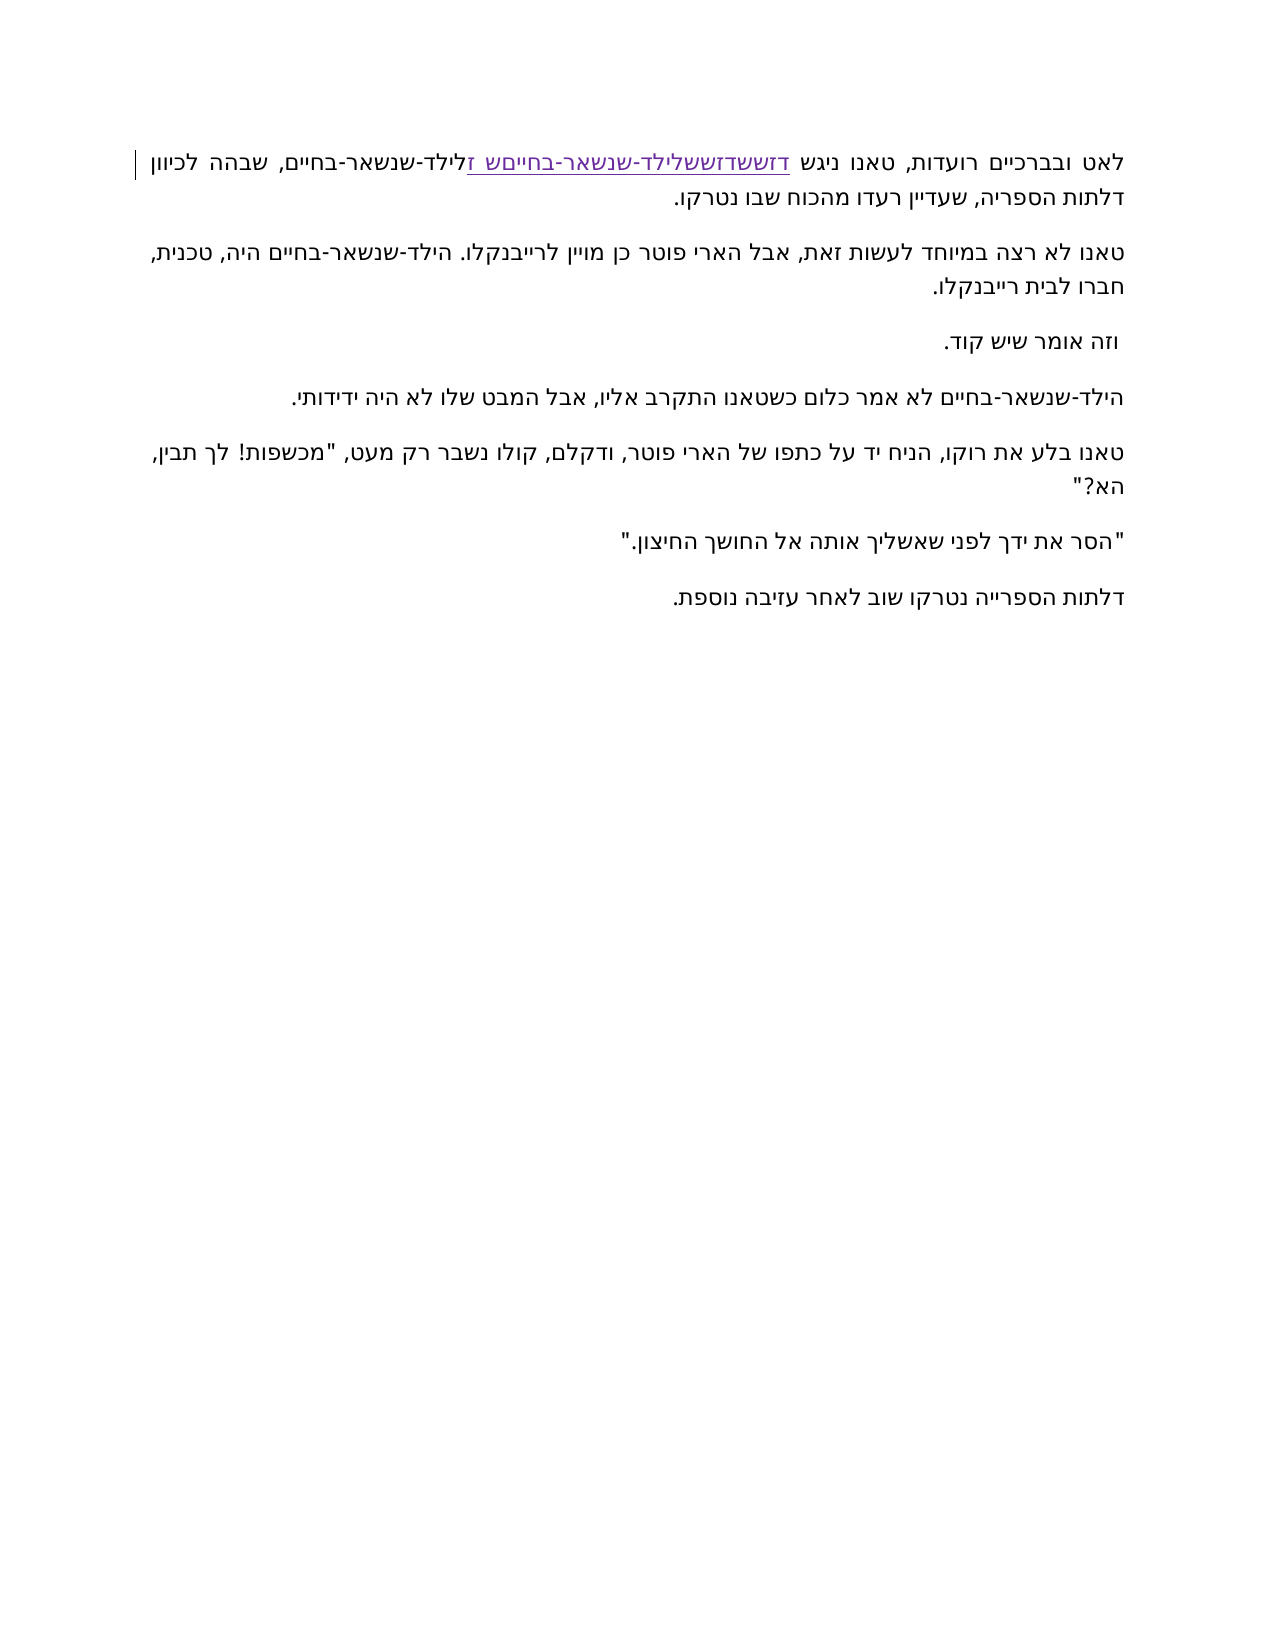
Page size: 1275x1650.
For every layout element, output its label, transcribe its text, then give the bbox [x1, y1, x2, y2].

text טאנו בלע את רוקו, הניח יד על כתפו של הארי פוטר, ודקלם, קולו נשבר רק מעט, "מכשפות! לך תבין, הא?" [150, 439, 1125, 504]
text טאנו לא רצה במיוחד לעשות זאת, אבל הארי פוטר כן מויין לרייבנקלו. הילד-שנשאר-בחיים היה, טכנית, חברו לבית רייבנקלו. [150, 239, 1125, 304]
text "הסר את ידך לפני שאשליך אותה אל החושך החיצון." [150, 529, 1125, 559]
text הילד-שנשאר-בחיים לא אמר כלום כשטאנו התקרב אליו, אבל המבט שלו לא היה ידידותי. [150, 384, 1125, 414]
text לאט ובברכיים רועדות, טאנו ניגש לילד-שנשאר-בחיים, שבהה לכיוון דלתות הספריה, שעדיין רעדו מהכוח שבו נטרקו. [150, 150, 1125, 214]
text וזה אומר שיש קוד. [150, 329, 1125, 359]
text דלתות הספרייה נטרקו שוב לאחר עזיבה נוספת. [150, 584, 1125, 614]
